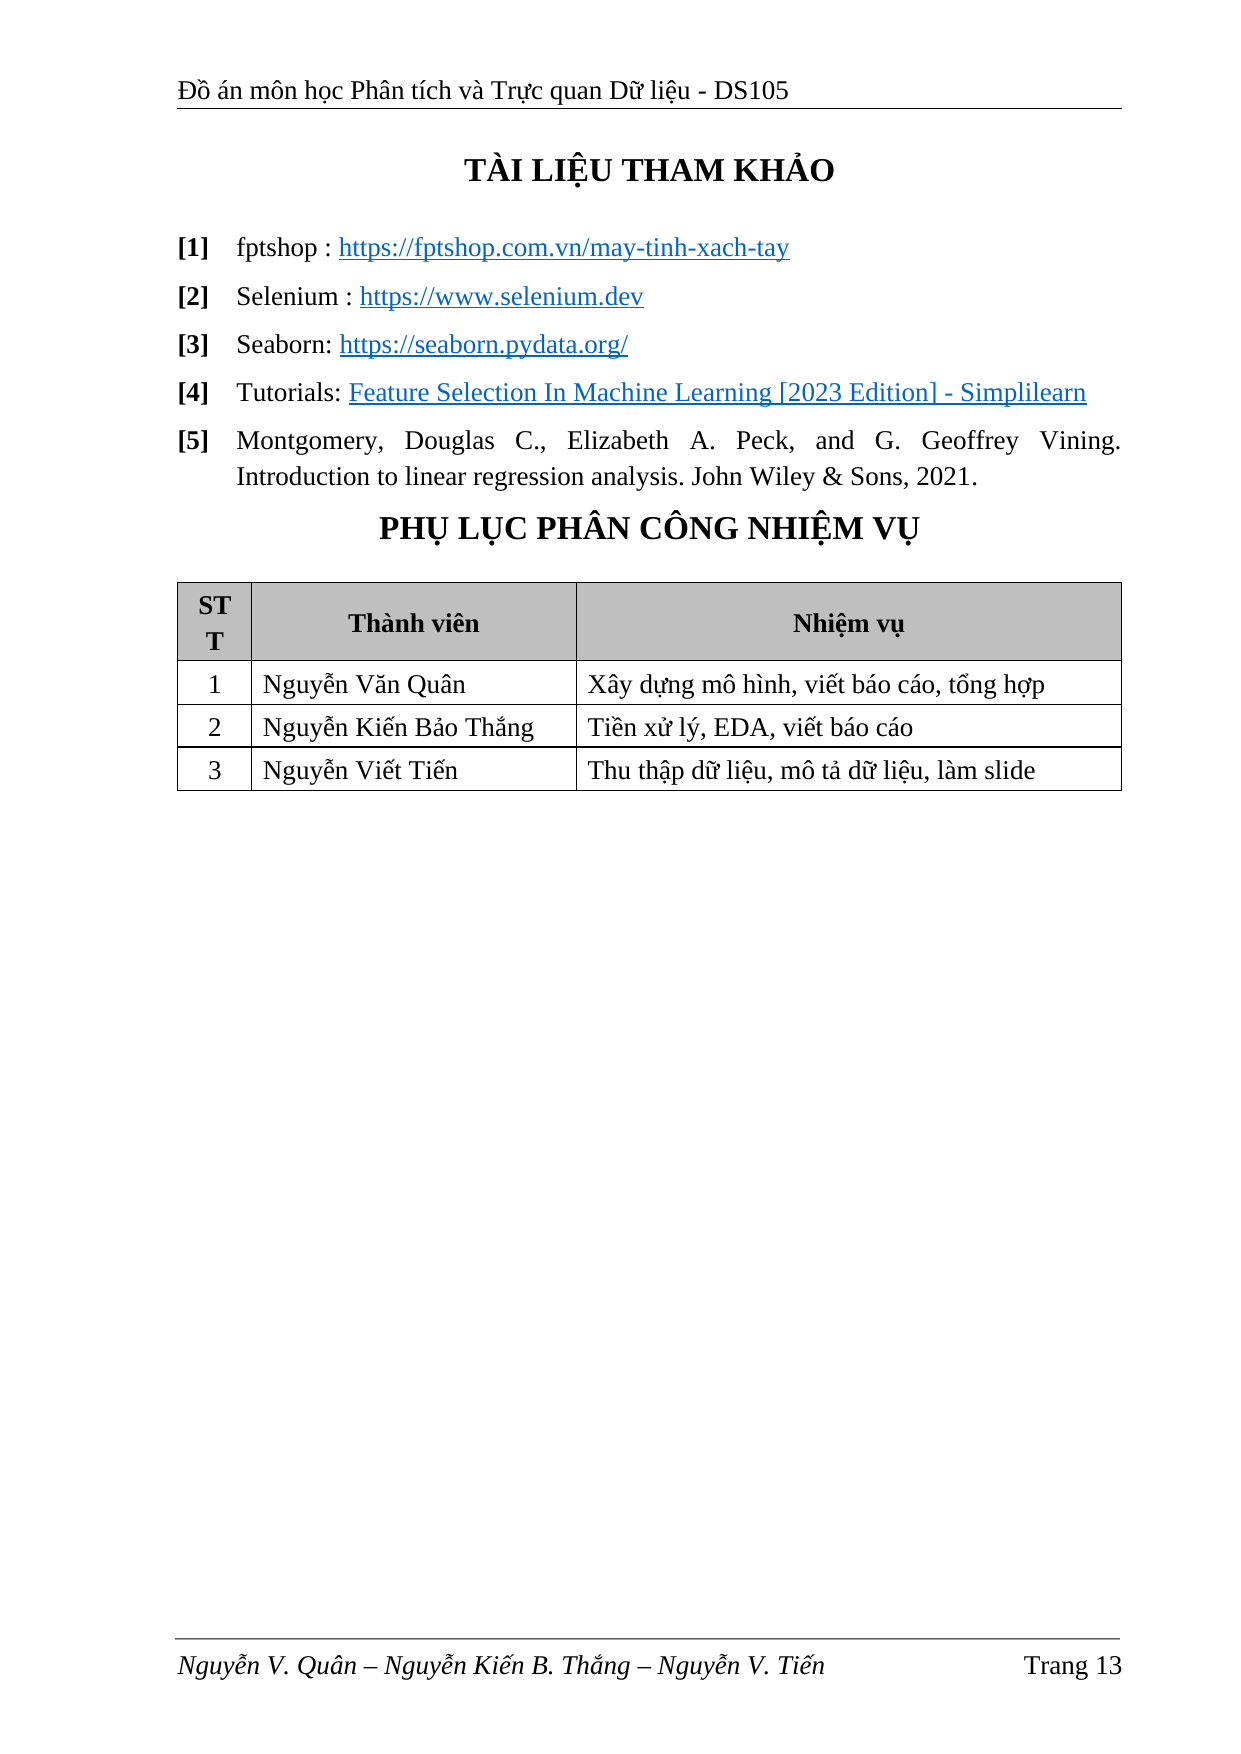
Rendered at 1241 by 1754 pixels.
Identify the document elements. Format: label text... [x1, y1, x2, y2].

table_cell Tiền xử lý, EDA, viết báo cáo [577, 705, 1121, 746]
text PHỤ LỤC PHÂN CÔNG NHIỆM VỤ [177, 508, 1122, 547]
table_cell 1 [178, 661, 251, 703]
text Tutorials: Feature Selection In Machine Learning [2023 Edition] - Simplilearn [177, 376, 1122, 407]
text TÀI LIỆU THAM KHẢO [177, 150, 1122, 188]
table_cell Xây dựng mô hình, viết báo cáo, tổng hợp [577, 661, 1121, 703]
table_cell Thu thập dữ liệu, mô tả dữ liệu, làm slide [577, 748, 1121, 789]
text fptshop : https://fptshop.com.vn/may-tinh-xach-tay [177, 232, 1122, 263]
text Selenium : https://www.selenium.dev [177, 280, 1122, 311]
text Montgomery, Douglas C., Elizabeth A. Peck, and G. Geoffrey Vining. Introduction to linear regression analysis. John Wiley & Sons, 2021. [177, 424, 1122, 491]
table_header STT [178, 583, 251, 660]
table_cell Nguyễn Kiến Bảo Thắng [252, 705, 576, 746]
table_cell Nguyễn Viết Tiến [252, 748, 576, 789]
table_cell 3 [178, 748, 251, 789]
table_cell 2 [178, 705, 251, 746]
table_header Nhiệm vụ [577, 583, 1121, 660]
table_cell Nguyễn Văn Quân [252, 661, 576, 703]
table_header Thành viên [252, 583, 576, 660]
text Seaborn: https://seaborn.pydata.org/ [177, 328, 1122, 359]
